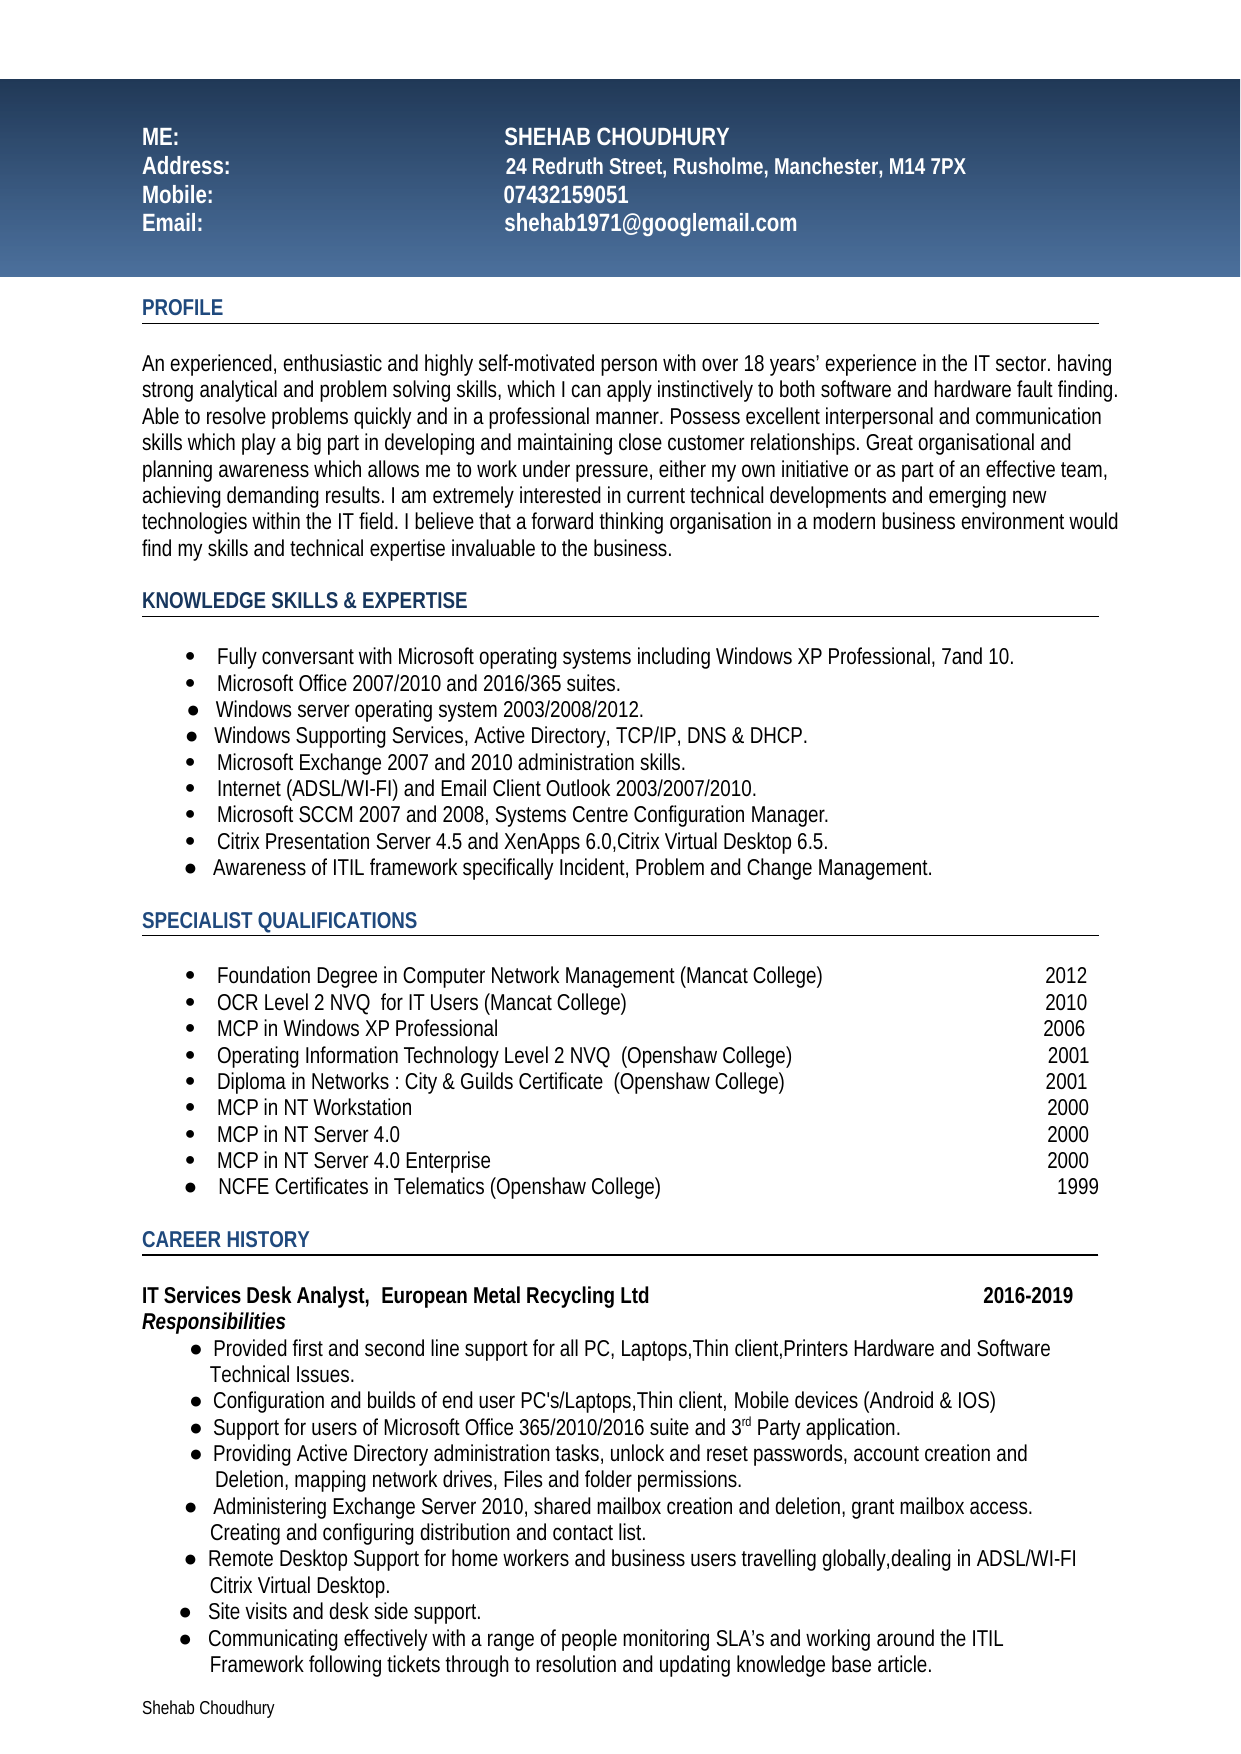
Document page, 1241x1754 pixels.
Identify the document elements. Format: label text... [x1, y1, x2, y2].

text ● Providing Active Directory administration tasks, unlock and reset passwords, account creation and [142, 1440, 1099, 1466]
text ● Communicating effectively with a range of people monitoring SLA’s and working around the ITIL [142, 1624, 1099, 1651]
text Citrix Virtual Desktop. [142, 1572, 1099, 1598]
text ● Windows server operating system 2003/2008/2012. [186, 696, 1099, 722]
list MCP in Windows XP Professional 2006 [186, 1015, 1099, 1042]
text An experienced, enthusiastic and highly self-motivated person with over 18 years’ experience in the IT sector. having strong analytical and problem solving skills, which I can apply instinctively to both software and hardware fault finding. Able to resolve problems quickly and in a professional manner. Possess excellent interpersonal and communication skills which play a big part in developing and maintaining close customer relationships. Great organisational and planning awareness which allows me to work under pressure, either my own initiative or as part of an effective team, achieving demanding results. I am extremely interested in current technical developments and emerging new technologies within the IT field. I believe that a forward thinking organisation in a modern business environment would find my skills and technical expertise invaluable to the business. [142, 350, 1133, 561]
text IT Services Desk Analyst, European Metal Recycling Ltd 2016-2019 [142, 1282, 1098, 1308]
text ● Support for users of Microsoft Office 365/2010/2016 suite and 3rd Party application. [142, 1414, 1099, 1440]
text ● Remote Desktop Support for home workers and business users travelling globally,dealing in ADSL/WI-FI [142, 1545, 1099, 1572]
list Internet (ADSL/WI-FI) and Email Client Outlook 2003/2007/2010. [186, 775, 1099, 801]
text me: Shehab choudhury [142, 122, 1146, 151]
list MCP in NT Server 4.0 Enterprise 2000 [186, 1147, 1099, 1173]
text ● Windows Supporting Services, Active Directory, TCP/IP, DNS & DHCP. [179, 722, 1099, 748]
list Microsoft SCCM 2007 and 2008, Systems Centre Configuration Manager. [186, 801, 1099, 828]
text Address: 24 Redruth Street, Rusholme, Manchester, M14 7PX [142, 151, 1099, 179]
text Framework following tickets through to resolution and updating knowledge base article. [142, 1651, 1099, 1677]
text ● Awareness of ITIL framework specifically Incident, Problem and Change Management. [142, 854, 1099, 880]
text Email: shehab1971@googlemail.com [142, 208, 1099, 237]
text ● Administering Exchange Server 2010, shared mailbox creation and deletion, grant mailbox access. [142, 1493, 1099, 1519]
text ● Configuration and builds of end user PC's/Laptops,Thin client, Mobile devices (Android & IOS) [142, 1387, 1099, 1414]
text Deletion, mapping network drives, Files and folder permissions. [142, 1466, 1099, 1493]
text ● Provided first and second line support for all PC, Laptops,Thin client,Printers Hardware and Software [142, 1334, 1099, 1361]
text Technical Issues. [142, 1361, 1099, 1387]
list OCR Level 2 NVQ for IT Users (Mancat College) 2010 [186, 989, 1099, 1015]
list Diploma in Networks : City & Guilds Certificate (Openshaw College) 2001 [186, 1068, 1099, 1094]
text Responsibilities [142, 1308, 1099, 1334]
list MCP in NT Server 4.0 2000 [186, 1121, 1099, 1147]
text Creating and configuring distribution and contact list. [142, 1519, 1099, 1545]
list MCP in NT Workstation 2000 [186, 1094, 1099, 1121]
text KNOWLEDGE SKILLS & EXPERTISE [142, 587, 1099, 616]
list Operating Information Technology Level 2 NVQ (Openshaw College) 2001 [186, 1042, 1099, 1068]
text PROFILE [142, 294, 1099, 323]
list Foundation Degree in Computer Network Management (Mancat College) 2012 [186, 962, 1099, 989]
list Citrix Presentation Server 4.5 and XenApps 6.0,Citrix Virtual Desktop 6.5. [186, 828, 1099, 854]
list Fully conversant with Microsoft operating systems including Windows XP Professional, 7and 10. [186, 643, 1099, 669]
text CAREER HISTORY [142, 1226, 1098, 1254]
list Microsoft Exchange 2007 and 2010 administration skills. [186, 748, 1099, 775]
text SPECIALIST QUALIFICATIONS [142, 907, 1099, 935]
list Microsoft Office 2007/2010 and 2016/365 suites. [186, 669, 1099, 696]
text Mobile: 07432159051 [142, 179, 1099, 208]
text ● NCFE Certificates in Telematics (Openshaw College) 1999 [142, 1173, 1099, 1226]
text ● Site visits and desk side support. [142, 1598, 1099, 1624]
